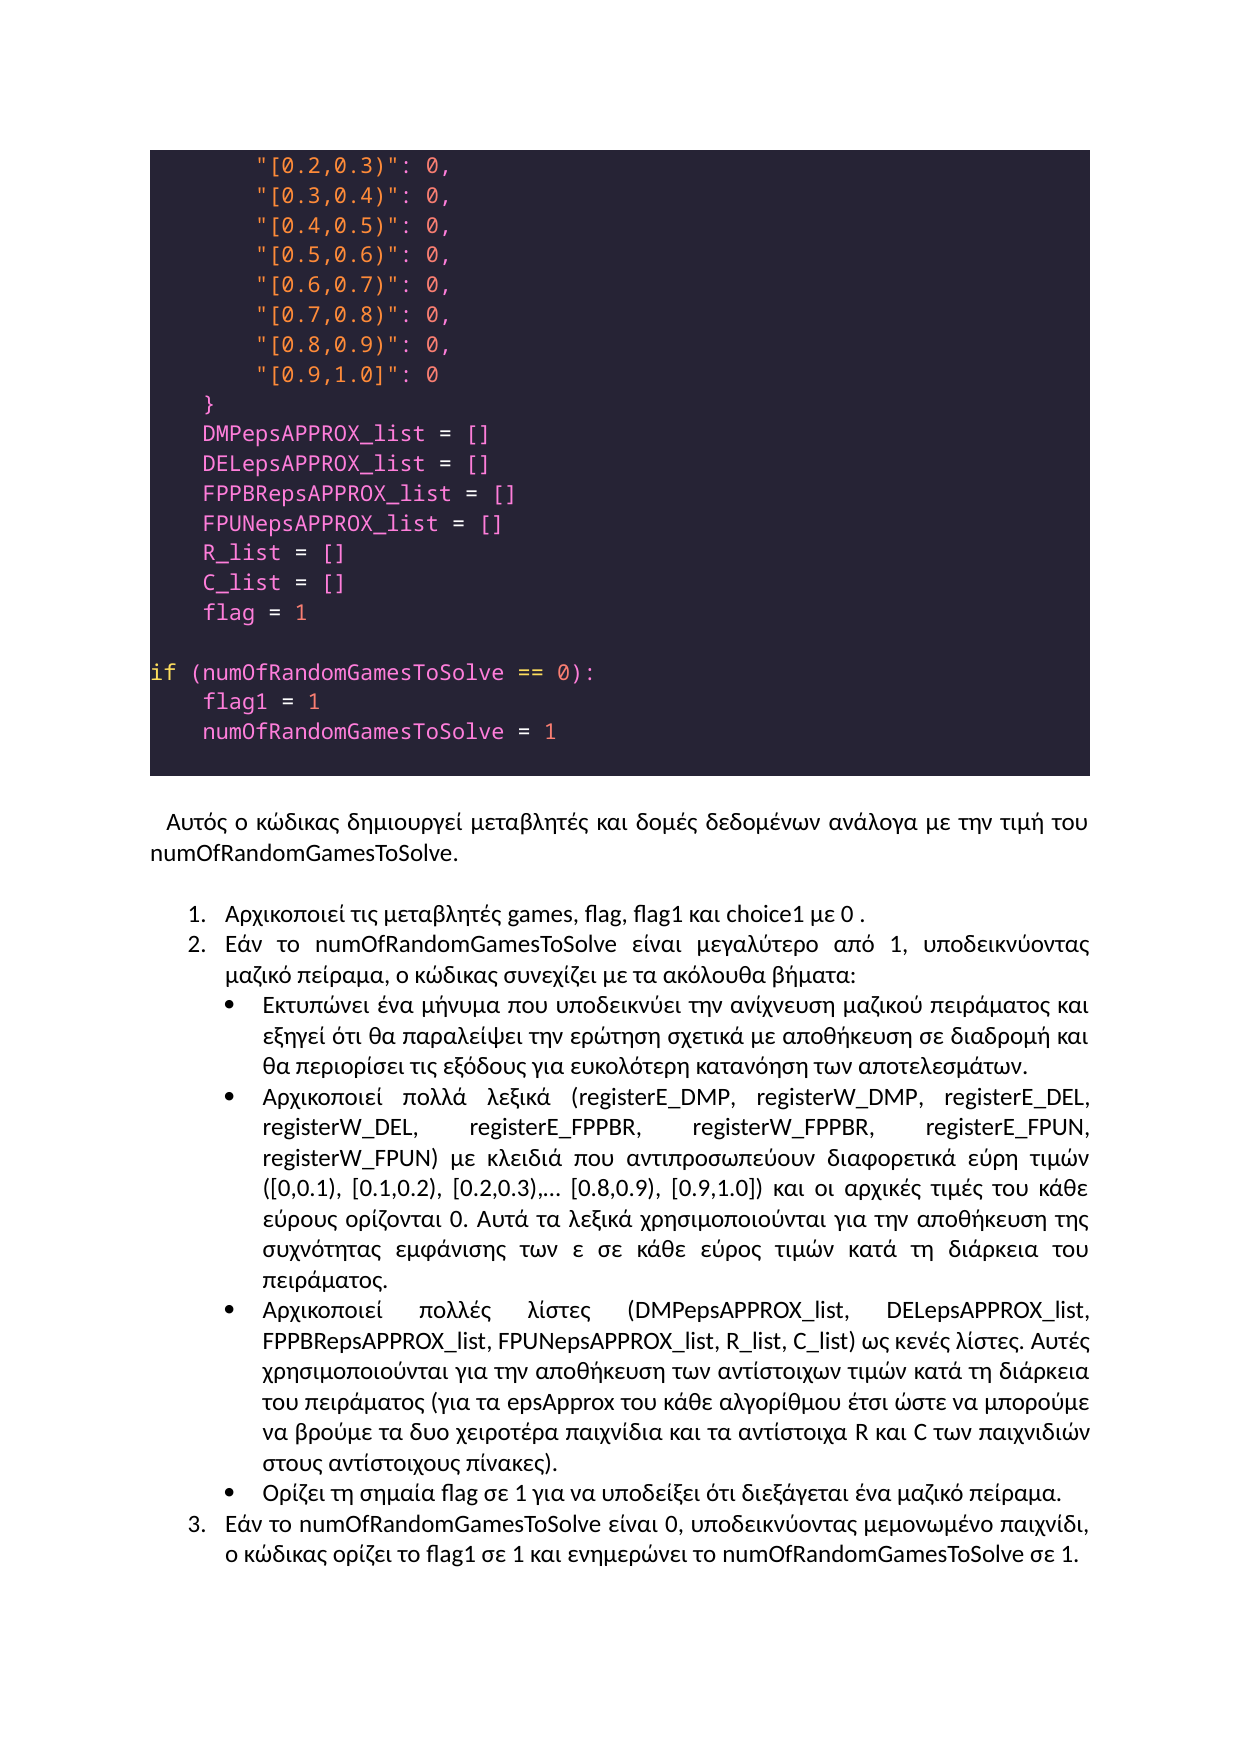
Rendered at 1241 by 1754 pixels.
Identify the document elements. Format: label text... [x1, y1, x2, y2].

text Αυτός ο κώδικας δημιουργεί μεταβλητές και δομές δεδομένων ανάλογα με την τιμή του numOfRandomGamesToSolve. [150, 806, 1090, 867]
text flag = 1 [150, 597, 1090, 627]
text "[0.4,0.5)": 0, [150, 209, 1090, 239]
text DMPepsAPPROX_list = [] [150, 418, 1090, 448]
list Εκτυπώνει ένα μήνυμα που υποδεικνύει την ανίχνευση μαζικού πειράματος και εξηγεί ότι θα παραλείψει την ερώτηση σχετικά με αποθήκευση σε διαδρομή και θα περιορίσει τις εξόδους για ευκολότερη κατανόηση των αποτελεσμάτων. [225, 989, 1090, 1081]
text DELepsAPPROX_list = [] [150, 448, 1090, 478]
text if (numOfRandomGamesToSolve == 0): [150, 656, 1090, 686]
text "[0.2,0.3)": 0, [150, 150, 1090, 180]
text R_list = [] [150, 537, 1090, 567]
text FPPBRepsAPPROX_list = [] [150, 478, 1090, 507]
list Αρχικοποιεί πολλά λεξικά (registerE_DMP, registerW_DMP, registerE_DEL, registerW_DEL, registerE_FPPBR, registerW_FPPBR, registerE_FPUN, registerW_FPUN) με κλειδιά που αντιπροσωπεύουν διαφορετικά εύρη τιμών ([0,0.1), [0.1,0.2), [0.2,0.3),… [0.8,0.9), [0.9,1.0]) και οι αρχικές τιμές του κάθε εύρους ορίζονται 0. Αυτά τα λεξικά χρησιμοποιούνται για την αποθήκευση της συχνότητας εμφάνισης των ε σε κάθε εύρος τιμών κατά τη διάρκεια του πειράματος. [225, 1081, 1090, 1294]
list Αρχικοποιεί τις μεταβλητές games, flag, flag1 και choice1 με 0 . [187, 898, 1090, 928]
text "[0.7,0.8)": 0, [150, 299, 1090, 329]
list Αρχικοποιεί πολλές λίστες (DMPepsAPPROX_list, DELepsAPPROX_list, FPPBRepsAPPROX_list, FPUNepsAPPROX_list, R_list, C_list) ως κενές λίστες. Αυτές χρησιμοποιούνται για την αποθήκευση των αντίστοιχων τιμών κατά τη διάρκεια του πειράματος (για τα epsApprox του κάθε αλγορίθμου έτσι ώστε να μπορούμε να βρούμε τα δυο χειροτέρα παιχνίδια και τα αντίστοιχα R και C των παιχνιδιών στους αντίστοιχους πίνακες). [225, 1294, 1090, 1478]
text "[0.6,0.7)": 0, [150, 269, 1090, 299]
list Ορίζει τη σημαία flag σε 1 για να υποδείξει ότι διεξάγεται ένα μαζικό πείραμα. [225, 1478, 1090, 1508]
text "[0.9,1.0]": 0 [150, 358, 1090, 388]
list Εάν το numOfRandomGamesToSolve είναι 0, υποδεικνύοντας μεμονωμένο παιχνίδι, ο κώδικας ορίζει το flag1 σε 1 και ενημερώνει το numOfRandomGamesToSolve σε 1. [187, 1508, 1090, 1569]
text "[0.3,0.4)": 0, [150, 180, 1090, 209]
text C_list = [] [150, 567, 1090, 597]
text numOfRandomGamesToSolve = 1 [150, 716, 1090, 746]
list Εάν το numOfRandomGamesToSolve είναι μεγαλύτερο από 1, υποδεικνύοντας μαζικό πείραμα, ο κώδικας συνεχίζει με τα ακόλουθα βήματα: [187, 928, 1090, 989]
text } [150, 388, 1090, 418]
text "[0.8,0.9)": 0, [150, 329, 1090, 358]
text "[0.5,0.6)": 0, [150, 239, 1090, 269]
text flag1 = 1 [150, 686, 1090, 716]
text FPUNepsAPPROX_list = [] [150, 507, 1090, 537]
